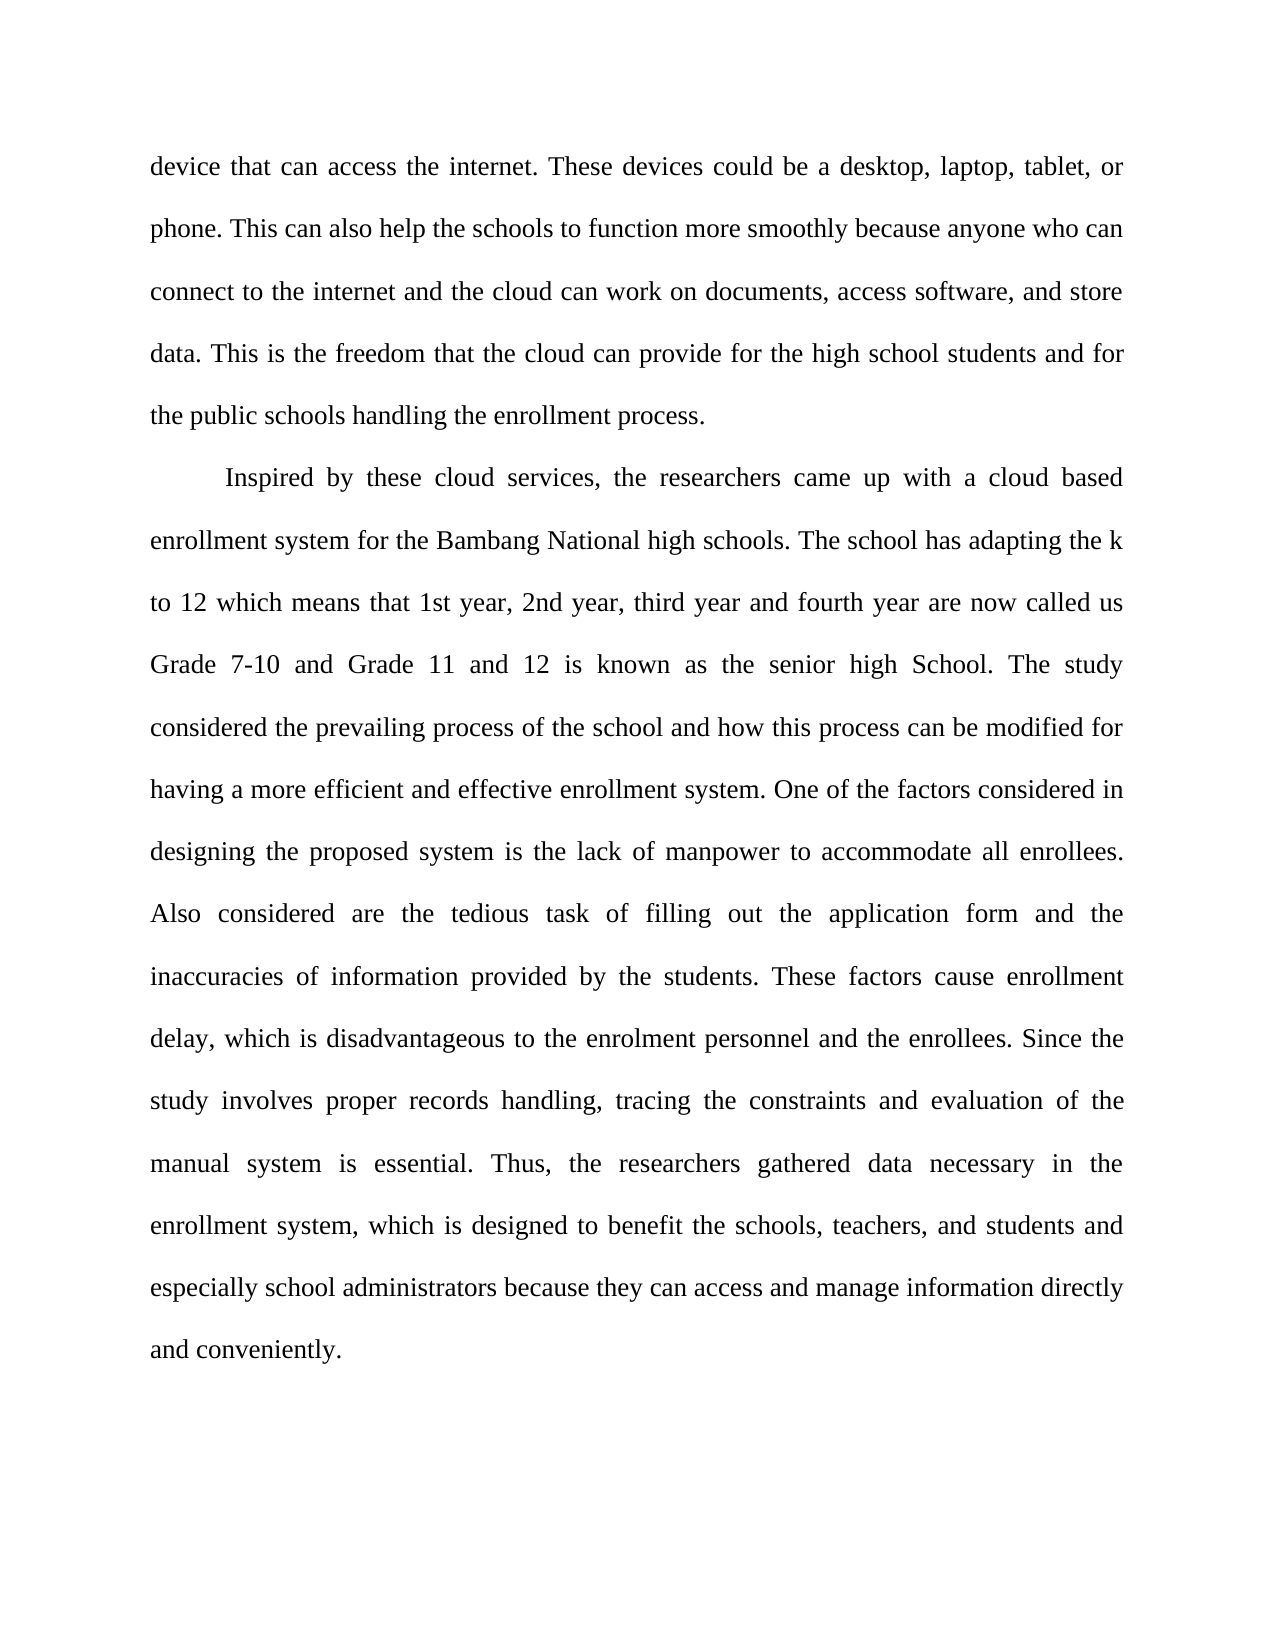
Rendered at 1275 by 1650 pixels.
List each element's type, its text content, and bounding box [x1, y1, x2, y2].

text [150, 150, 1125, 430]
text Inspired by these cloud services, the researchers came up with a cloud based enrollment system for the Bambang National high schools. The school has adapting the k to 12 which means that 1st year, 2nd year, third year and fourth year are now called us Grade 7-10 and Grade 11 and 12 is known as the senior high School. The study considered the prevailing process of the school and how this process can be modified for having a more efficient and effective enrollment system. One of the factors considered in designing the proposed system is the lack of manpower to accommodate all enrollees. Also considered are the tedious task of filling out the application form and the inaccuracies of information provided by the students. These factors cause enrollment delay, which is disadvantageous to the enrolment personnel and the enrollees. Since the study involves proper records handling, tracing the constraints and evaluation of the manual system is essential. Thus, the researchers gathered data necessary in the enrollment system, which is designed to benefit the schools, teachers, and students and especially school administrators because they can access and manage information directly and conveniently. [150, 461, 1125, 1365]
